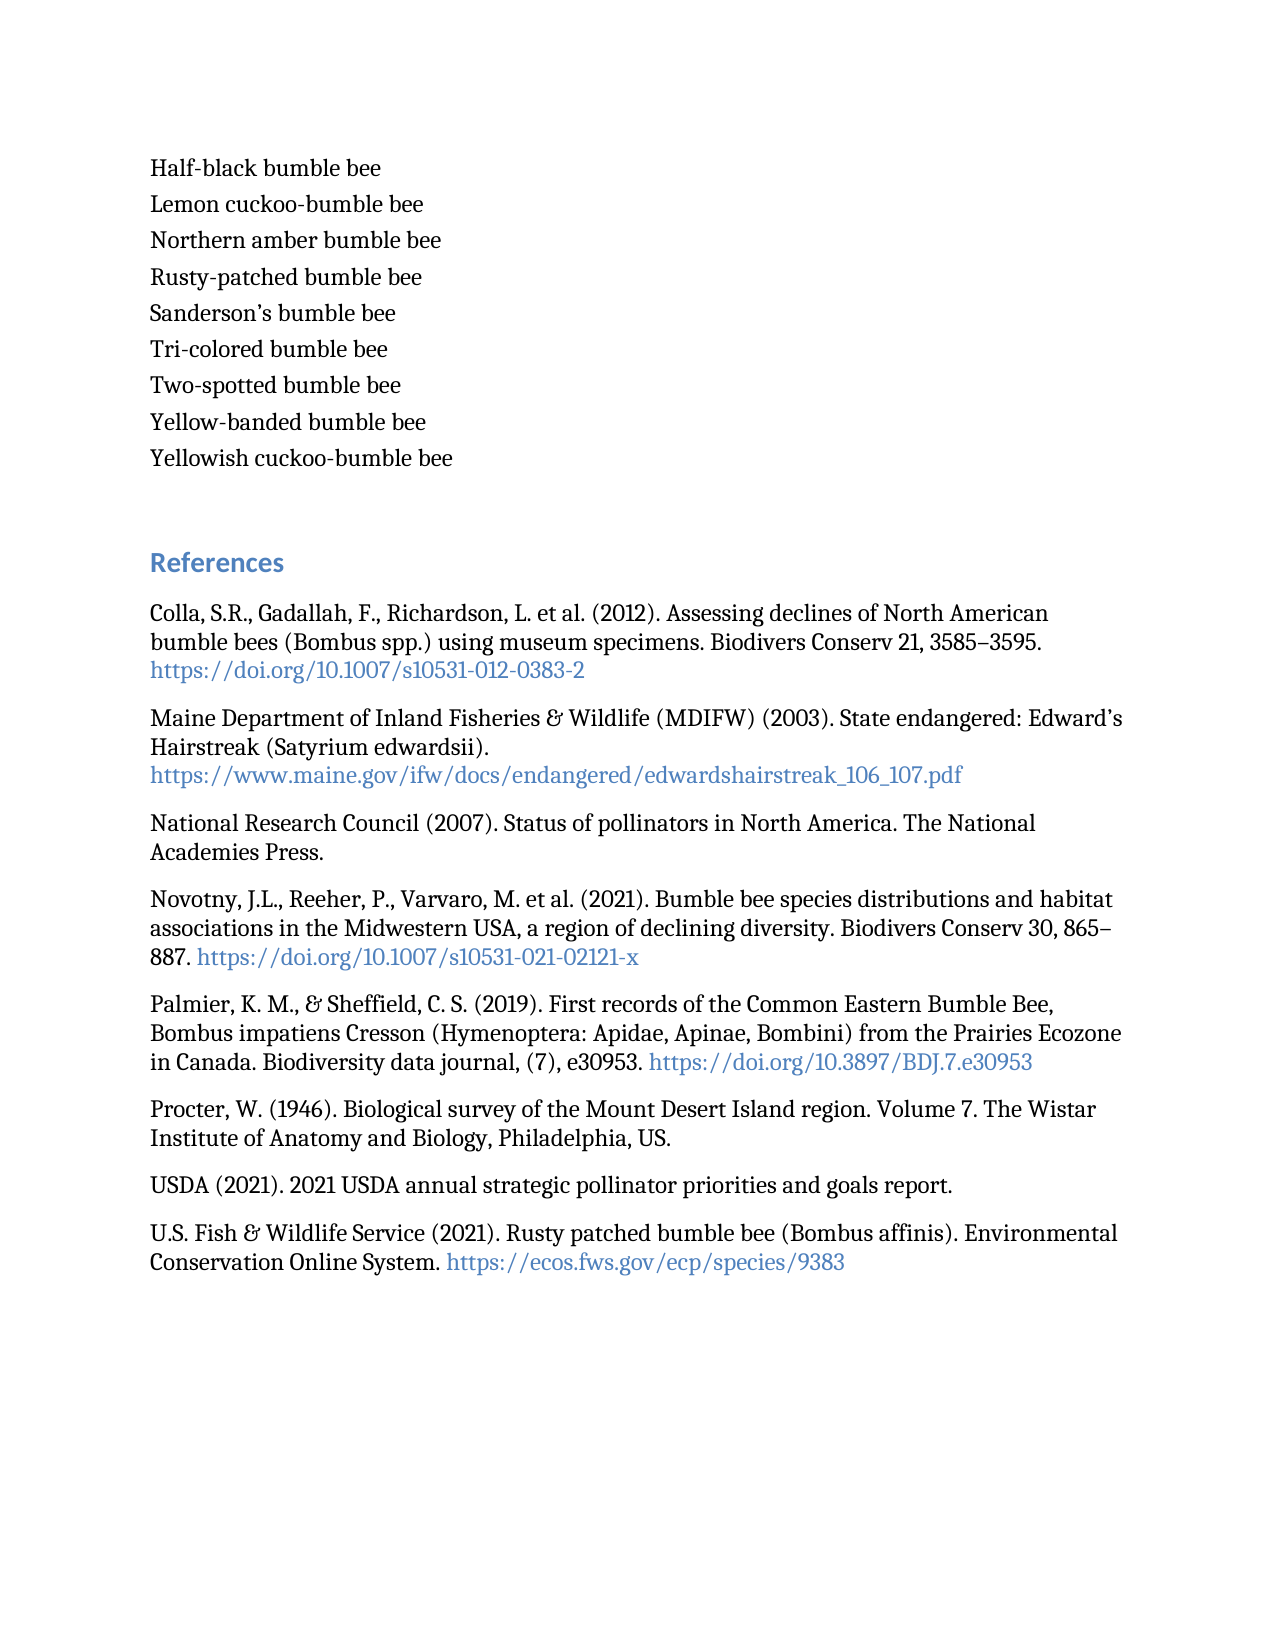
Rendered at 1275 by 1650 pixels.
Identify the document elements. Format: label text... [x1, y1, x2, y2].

table_cell Rusty-patched bumble bee [139, 259, 1275, 295]
subtitle References [150, 544, 1125, 580]
table_cell Lemon cuckoo-bumble bee [139, 186, 1275, 222]
text U.S. Fish & Wildlife Service (2021). Rusty patched bumble bee (Bombus affinis). Environmental Conservation Online System. https://ecos.fws.gov/ecp/species/9383 [150, 1219, 1125, 1276]
text USDA (2021). 2021 USDA annual strategic pollinator priorities and goals report. [150, 1171, 1125, 1200]
text Colla, S.R., Gadallah, F., Richardson, L. et al. (2012). Assessing declines of North American bumble bees (Bombus spp.) using museum specimens. Biodivers Conserv 21, 3585–3595. https://doi.org/10.1007/s10531-012-0383-2 [150, 599, 1125, 685]
table_cell Yellowish cuckoo-bumble bee [139, 440, 1275, 476]
text National Research Council (2007). Status of pollinators in North America. The National Academies Press. [150, 809, 1125, 866]
table_cell Tri-colored bumble bee [139, 331, 1275, 367]
table_cell Yellow-banded bumble bee [139, 404, 1275, 440]
table_cell Northern amber bumble bee [139, 223, 1275, 259]
table_cell Half-black bumble bee [139, 150, 1275, 186]
table_cell Sanderson’s bumble bee [139, 295, 1275, 331]
text Novotny, J.L., Reeher, P., Varvaro, M. et al. (2021). Bumble bee species distributions and habitat associations in the Midwestern USA, a region of declining diversity. Biodivers Conserv 30, 865–887. https://doi.org/10.1007/s10531-021-02121-x [150, 885, 1125, 971]
text Procter, W. (1946). Biological survey of the Mount Desert Island region. Volume 7. The Wistar Institute of Anatomy and Biology, Philadelphia, US. [150, 1095, 1125, 1153]
text Maine Department of Inland Fisheries & Wildlife (MDIFW) (2003). State endangered: Edward’s Hairstreak (Satyrium edwardsii). https://www.maine.gov/ifw/docs/endangered/edwardshairstreak_106_107.pdf [150, 704, 1125, 790]
table_cell Two-spotted bumble bee [139, 368, 1275, 404]
text Palmier, K. M., & Sheffield, C. S. (2019). First records of the Common Eastern Bumble Bee, Bombus impatiens Cresson (Hymenoptera: Apidae, Apinae, Bombini) from the Prairies Ecozone in Canada. Biodiversity data journal, (7), e30953. https://doi.org/10.3897/BDJ.7.e30953 [150, 990, 1125, 1076]
